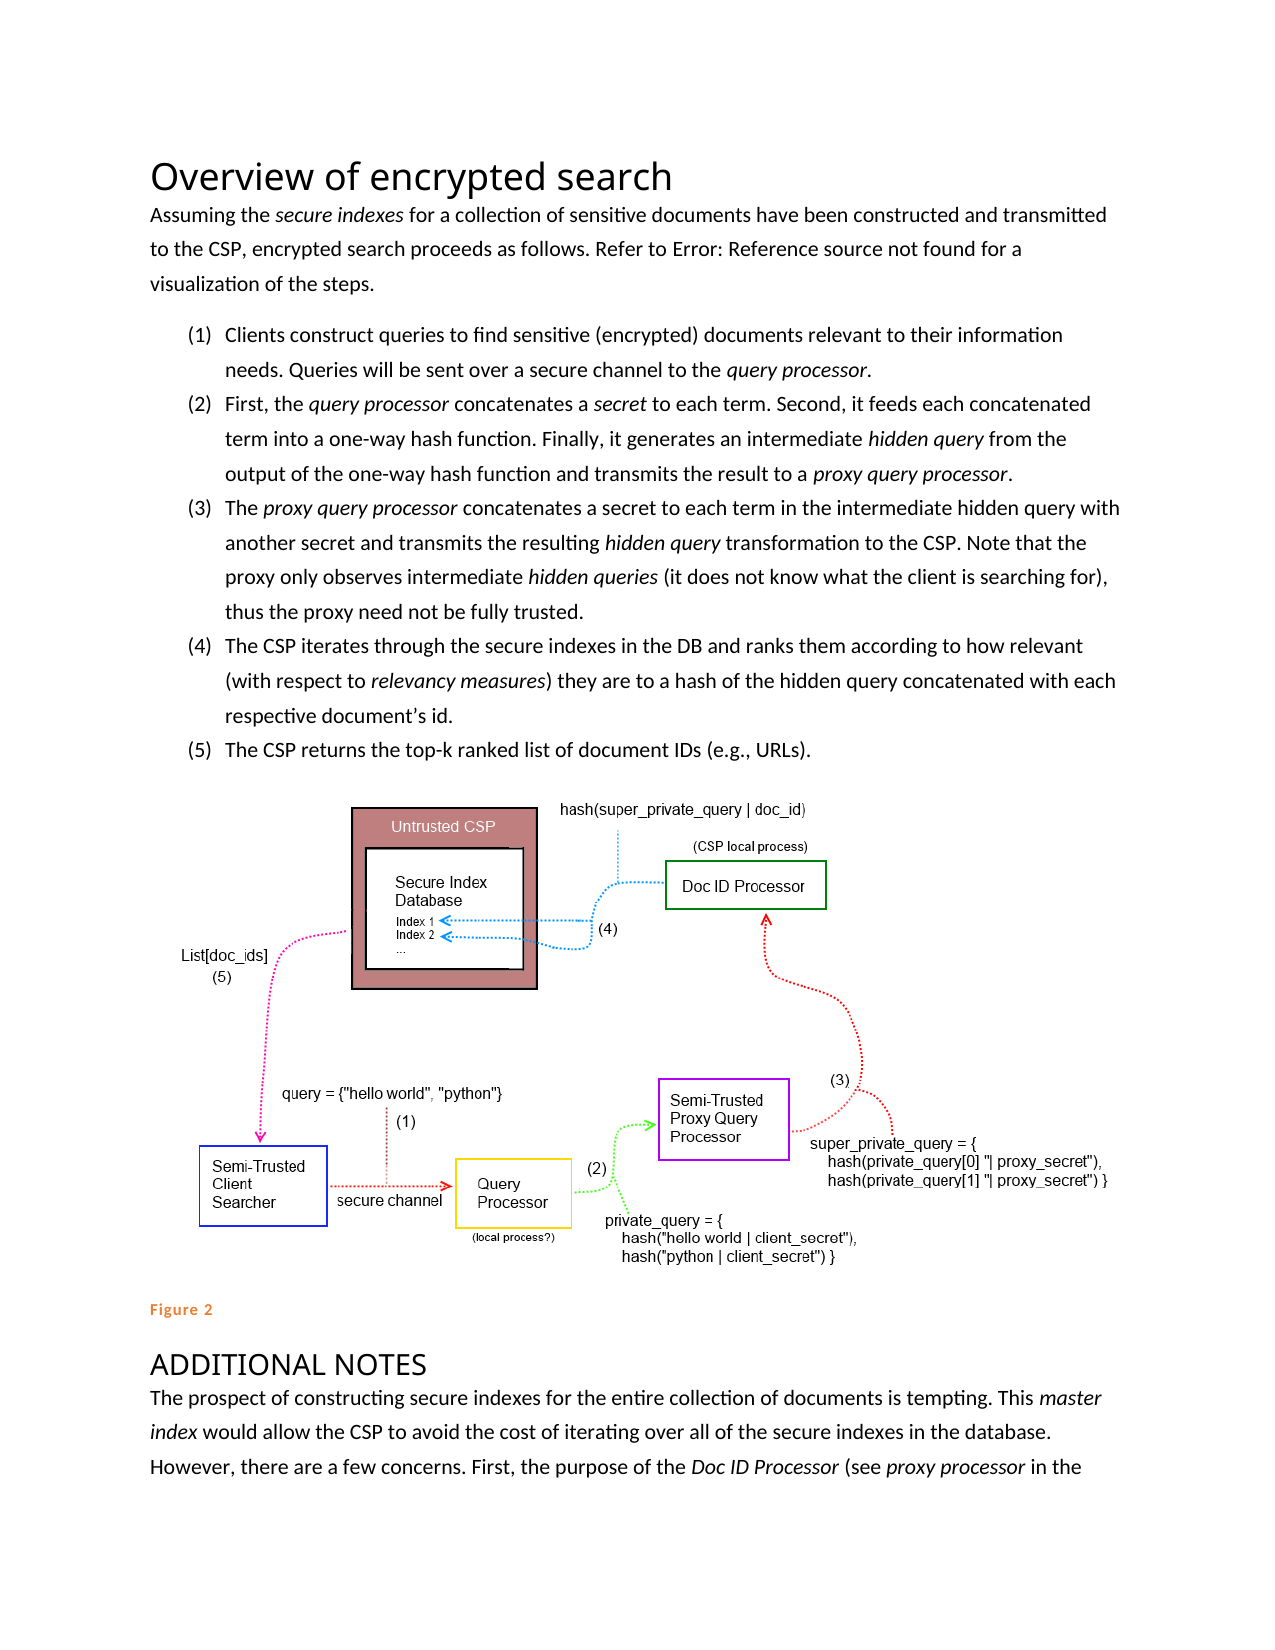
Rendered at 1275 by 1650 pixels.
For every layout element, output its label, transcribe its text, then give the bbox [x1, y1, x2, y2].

list The CSP iterates through the secure indexes in the DB and ranks them according to how relevant (with respect to relevancy measures) they are to a hash of the hidden query concatenated with each respective document’s id. [187, 633, 1125, 728]
subtitle Additional Notes [150, 1319, 1125, 1384]
list The CSP returns the top-k ranked list of document IDs (e.g., URLs). [187, 736, 1125, 763]
list Clients construct queries to find sensitive (encrypted) documents relevant to their information needs. Queries will be sent over a secure channel to the query processor. [187, 321, 1125, 383]
picture [153, 771, 1129, 1292]
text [150, 1384, 1125, 1480]
list First, the query processor concatenates a secret to each term. Second, it feeds each concatenated term into a one-way hash function. Finally, it generates an intermediate hidden query from the output of the one-way hash function and transmits the result to a proxy query processor. [187, 391, 1125, 486]
list The proxy query processor concatenates a secret to each term in the intermediate hidden query with another secret and transmits the resulting hidden query transformation to the CSP. Note that the proxy only observes intermediate hidden queries (it does not know what the client is searching for), thus the proxy need not be fully trusted. [187, 494, 1125, 625]
subtitle Overview of encrypted search [150, 150, 1125, 201]
